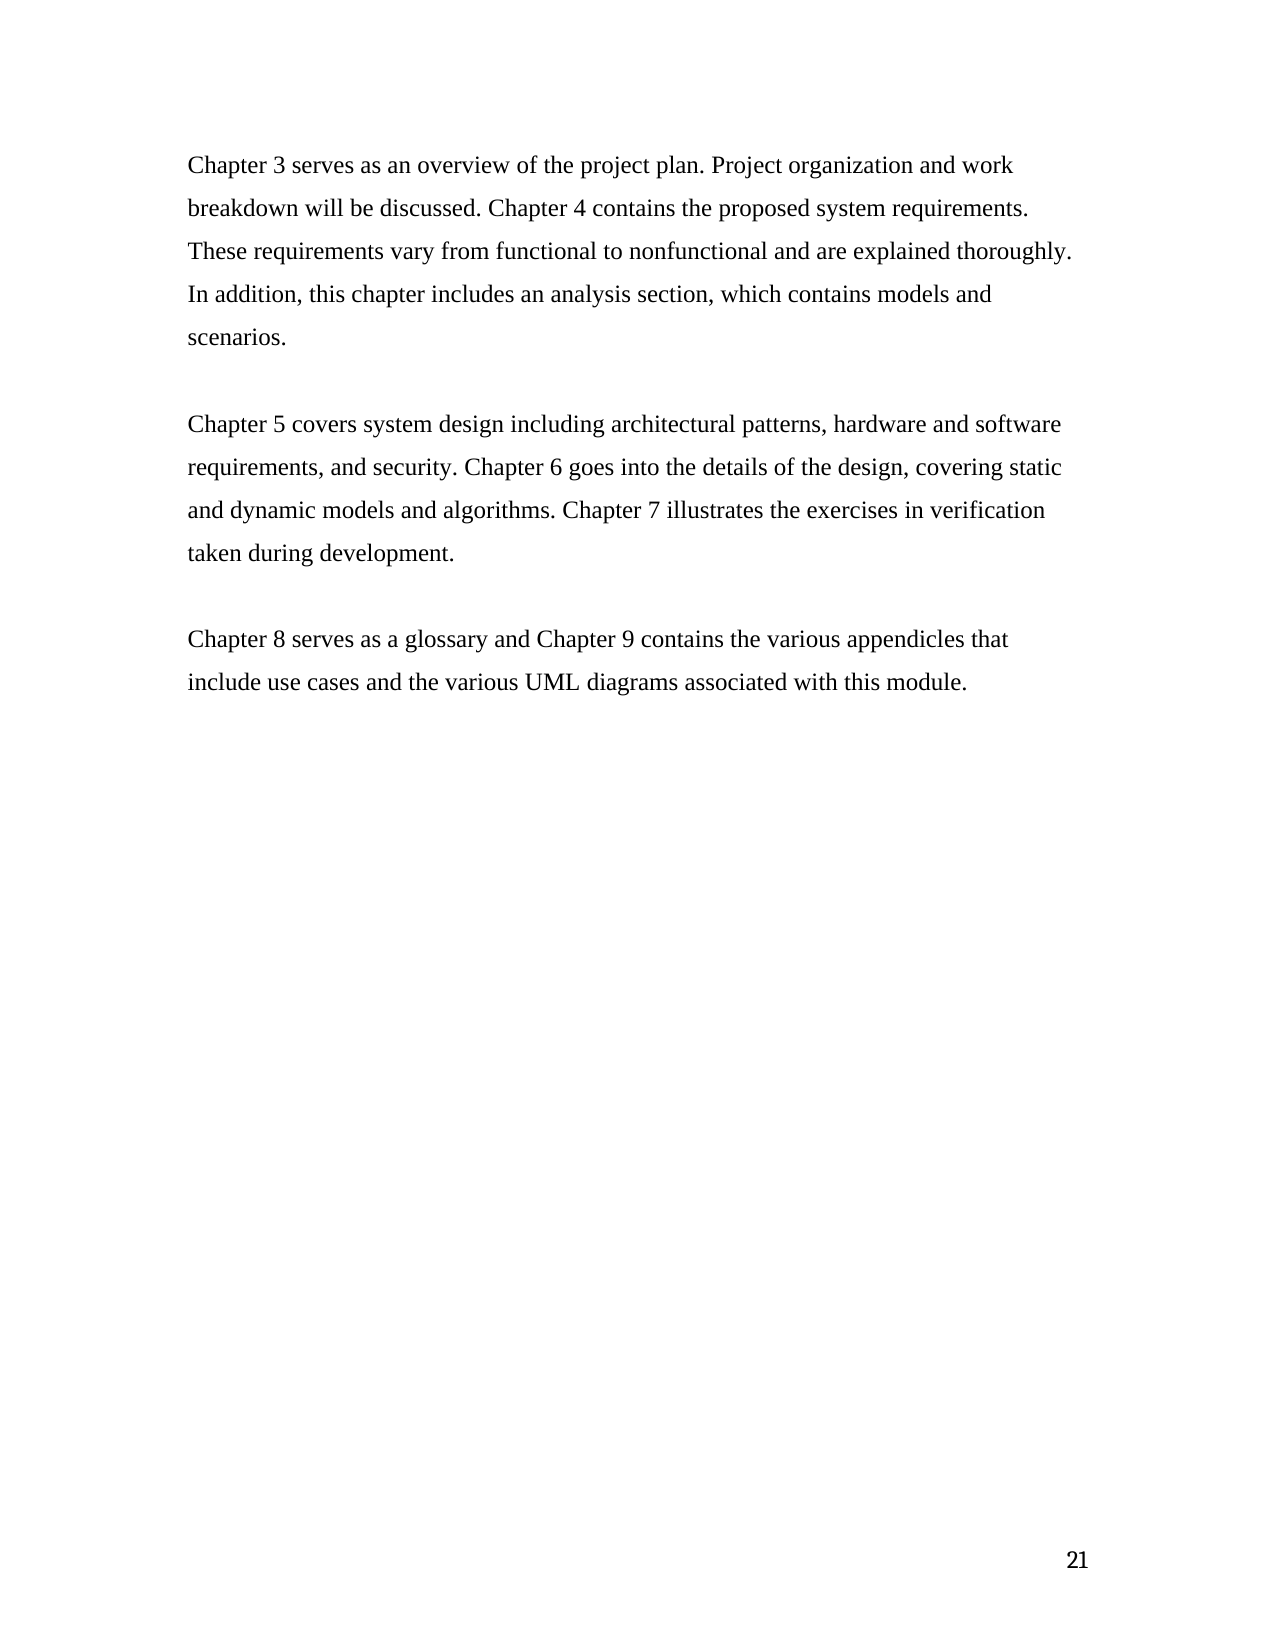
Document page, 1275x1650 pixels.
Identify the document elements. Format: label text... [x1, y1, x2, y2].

text Chapter 3 serves as an overview of the project plan. Project organization and work breakdown will be discussed. Chapter 4 contains the proposed system requirements. These requirements vary from functional to nonfunctional and are explained thoroughly. In addition, this chapter includes an analysis section, which contains models and scenarios. [187, 150, 1087, 351]
text Chapter 8 serves as a glossary and Chapter 9 contains the various appendicles that include use cases and the various UML diagrams associated with this module. [187, 624, 1087, 696]
text Chapter 5 covers system design including architectural patterns, hardware and software requirements, and security. Chapter 6 goes into the details of the design, covering static and dynamic models and algorithms. Chapter 7 illustrates the exercises in verification taken during development. [187, 409, 1087, 567]
